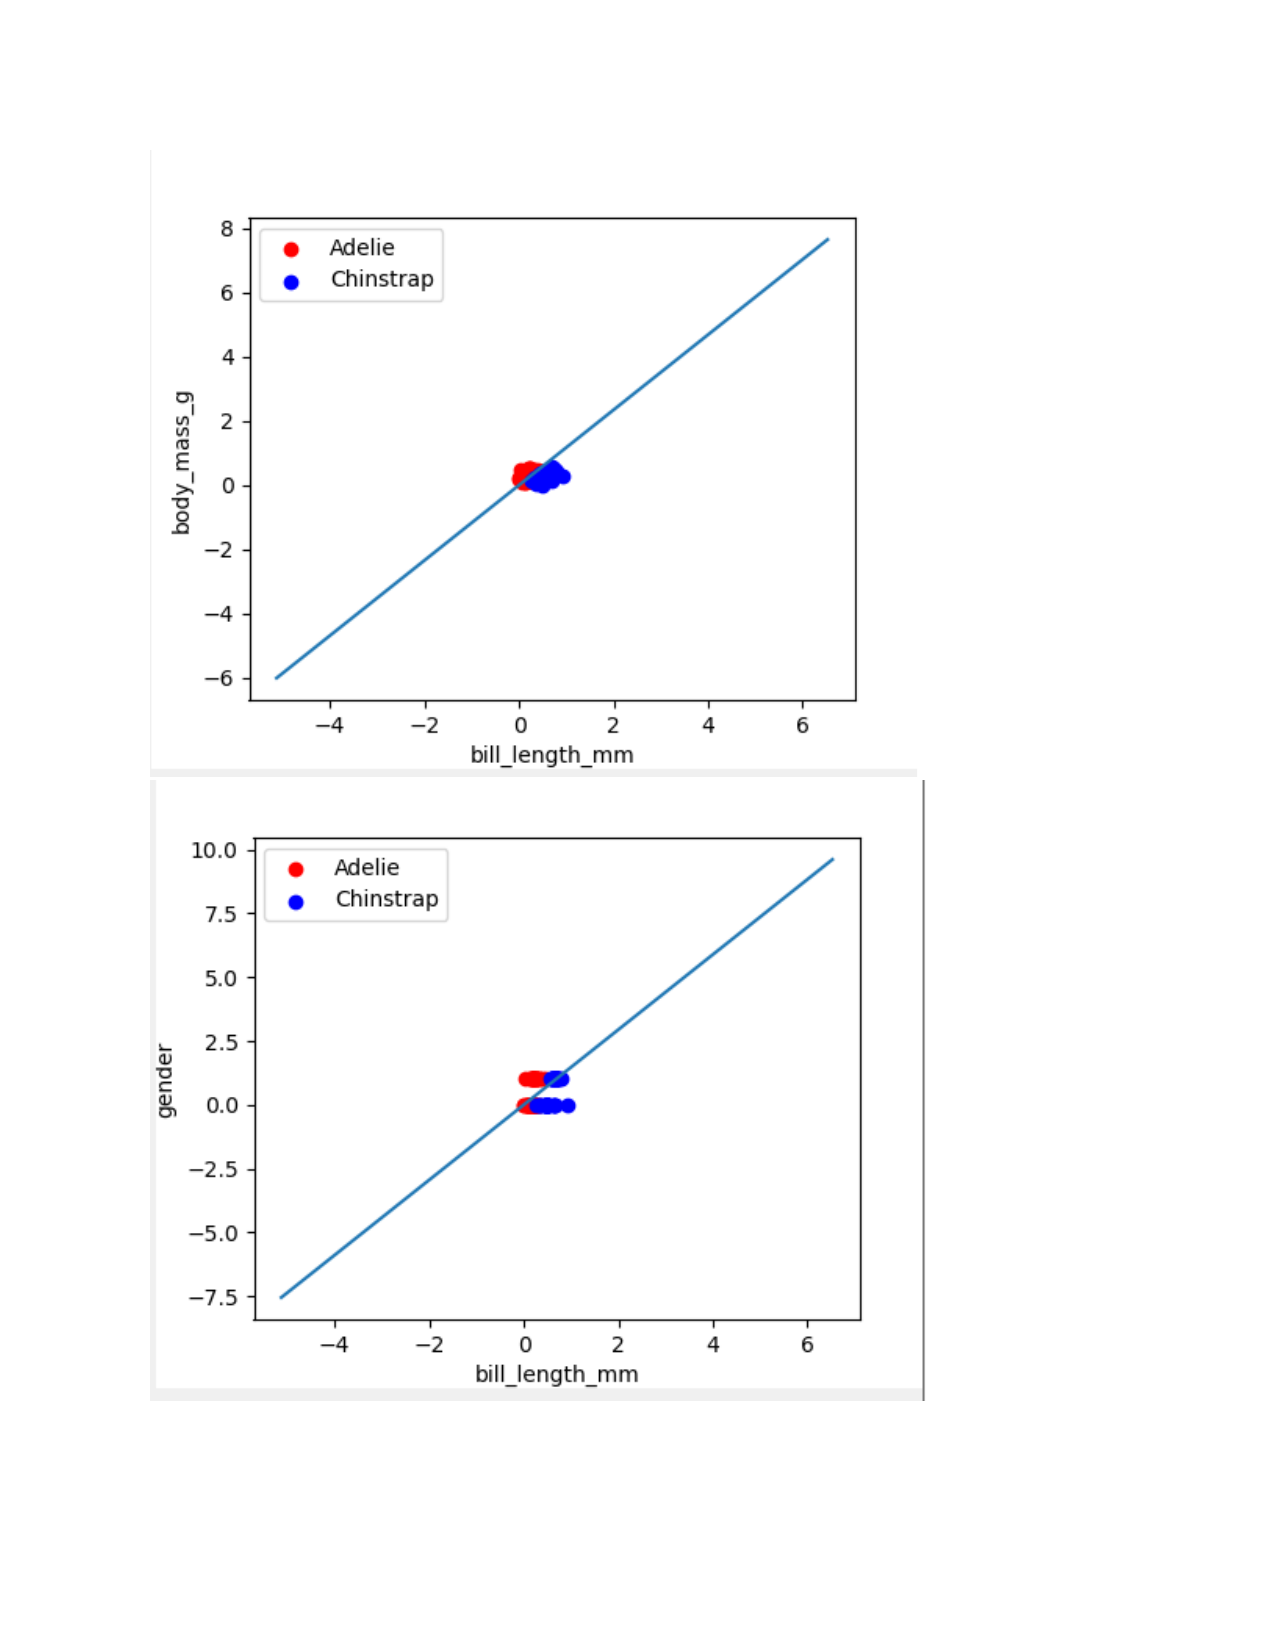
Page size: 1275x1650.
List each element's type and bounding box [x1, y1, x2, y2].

picture [150, 150, 918, 777]
picture [150, 780, 926, 1401]
